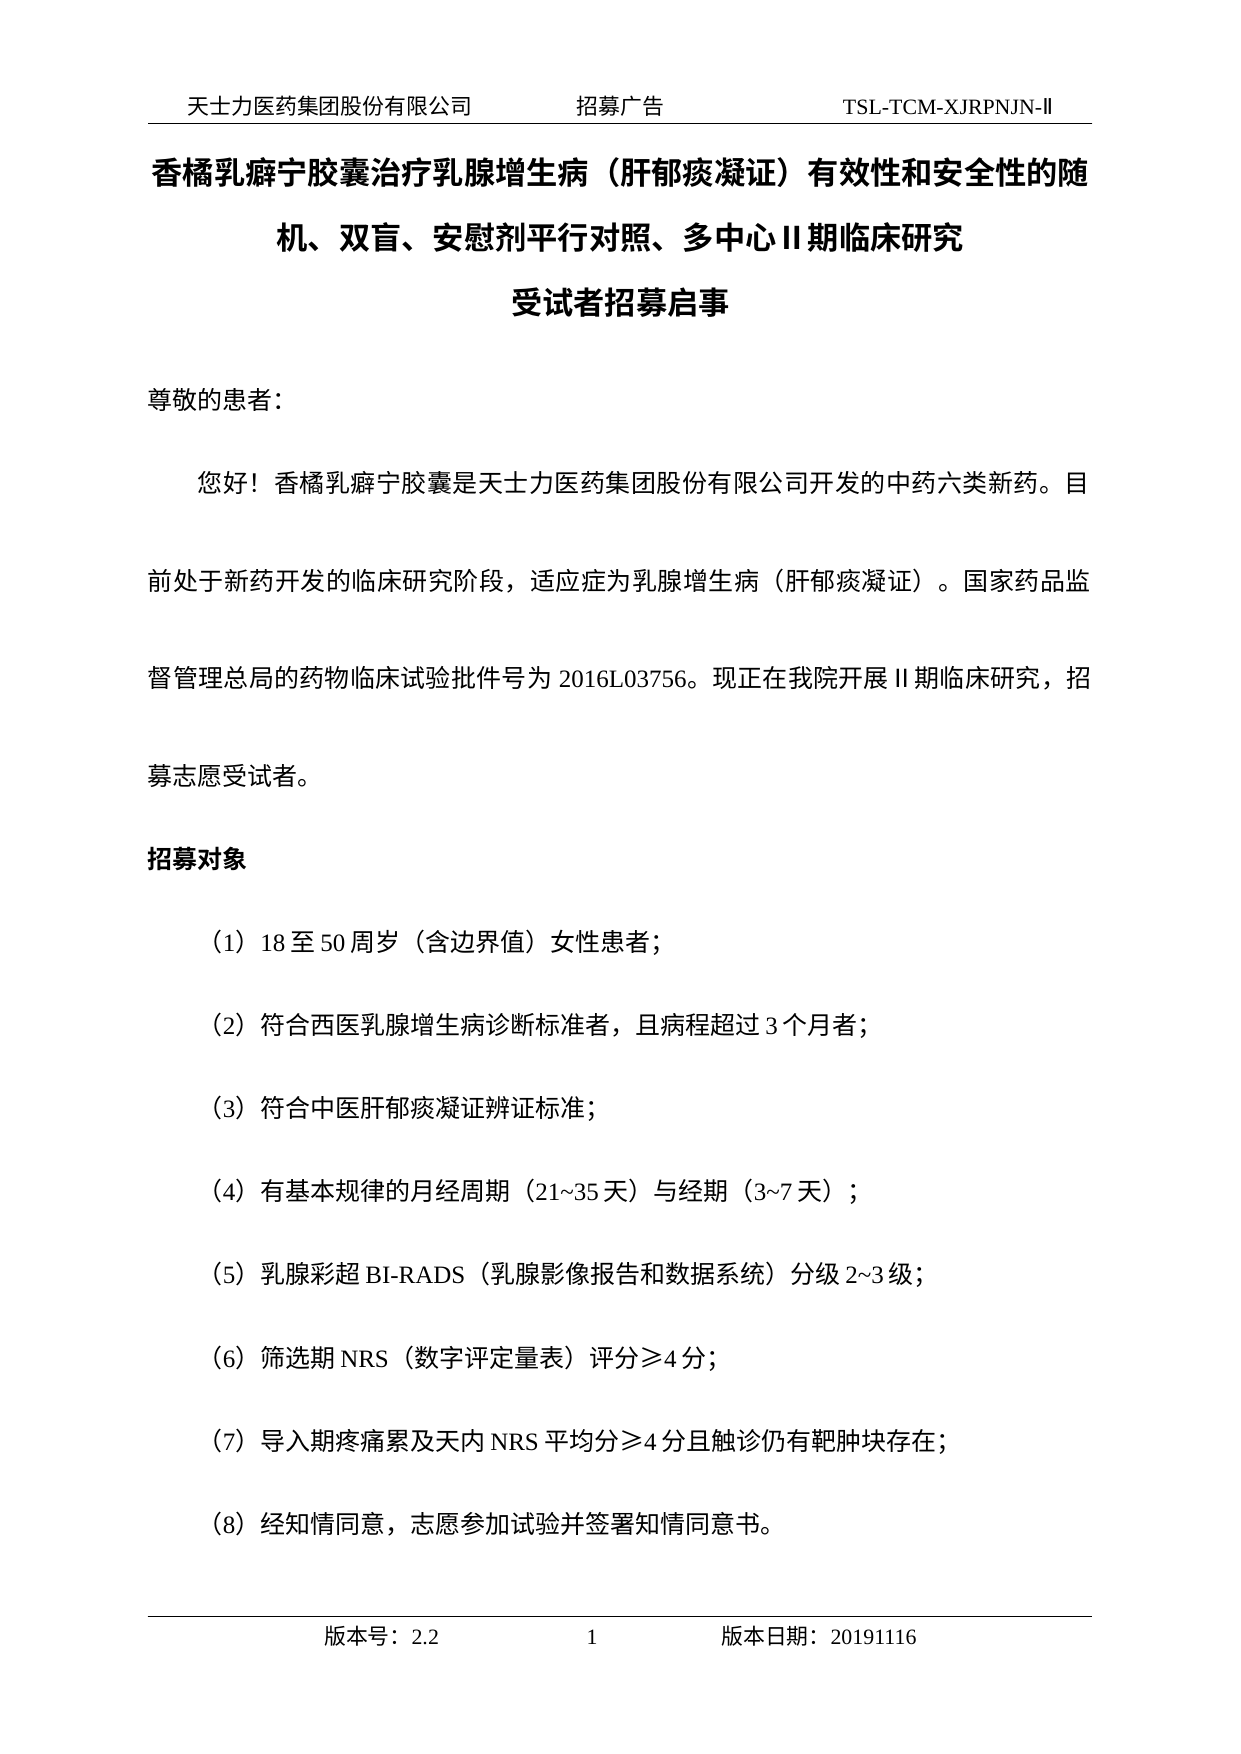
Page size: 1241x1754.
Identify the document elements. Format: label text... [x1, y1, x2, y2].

text （1）18至50周岁（含边界值）女性患者； [148, 908, 1092, 973]
text 受试者招募启事 [148, 269, 1092, 334]
text 您好！香橘乳癖宁胶囊是天士力医药集团股份有限公司开发的中药六类新药。目前处于新药开发的临床研究阶段，适应症为乳腺增生病（肝郁痰凝证）。国家药品监督管理总局的药物临床试验批件号为2016L03756。现正在我院开展Ⅱ期临床研究，招募志愿受试者。 [148, 449, 1092, 807]
text 尊敬的患者： [148, 366, 1092, 431]
text （7）导入期疼痛累及天内NRS平均分≥4分且触诊仍有靶肿块存在； [148, 1407, 1092, 1472]
text （2）符合西医乳腺增生病诊断标准者，且病程超过3个月者； [148, 991, 1092, 1056]
text 招募对象 [148, 825, 1092, 890]
text （3）符合中医肝郁痰凝证辨证标准； [148, 1074, 1092, 1139]
text （4）有基本规律的月经周期（21~35天）与经期（3~7天）； [148, 1157, 1092, 1222]
text （8）经知情同意，志愿参加试验并签署知情同意书。 [148, 1490, 1092, 1555]
text （6）筛选期NRS（数字评定量表）评分≥4分； [148, 1324, 1092, 1389]
text 香橘乳癖宁胶囊治疗乳腺增生病（肝郁痰凝证）有效性和安全性的随机、双盲、安慰剂平行对照、多中心Ⅱ期临床研究 [148, 139, 1092, 269]
text （5）乳腺彩超BI-RADS（乳腺影像报告和数据系统）分级2~3级； [148, 1241, 1092, 1306]
